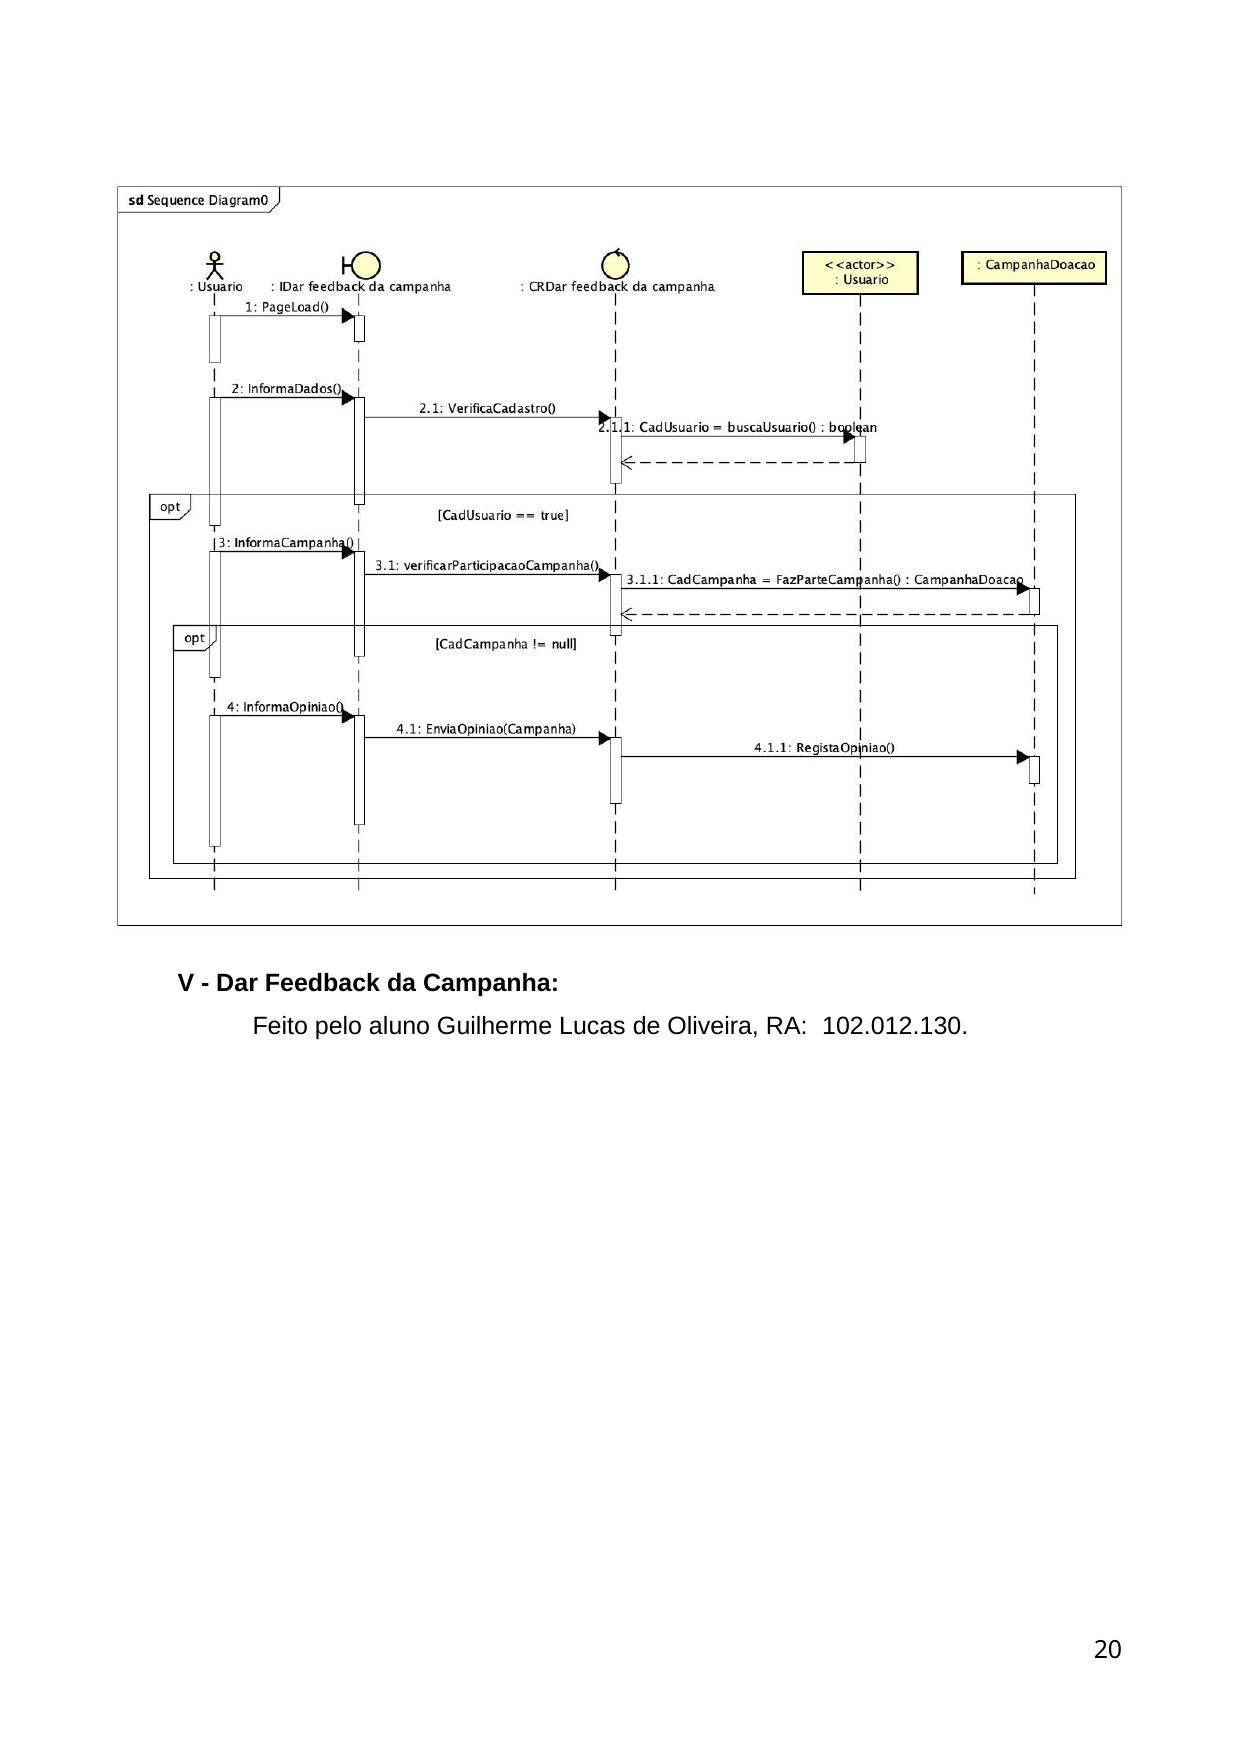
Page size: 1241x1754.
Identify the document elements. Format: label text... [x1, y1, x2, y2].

picture [107, 176, 1132, 935]
text Feito pelo aluno Guilherme Lucas de Oliveira, RA: 102.012.130. [177, 1011, 1122, 1040]
text V - Dar Feedback da Campanha: [177, 935, 1122, 997]
